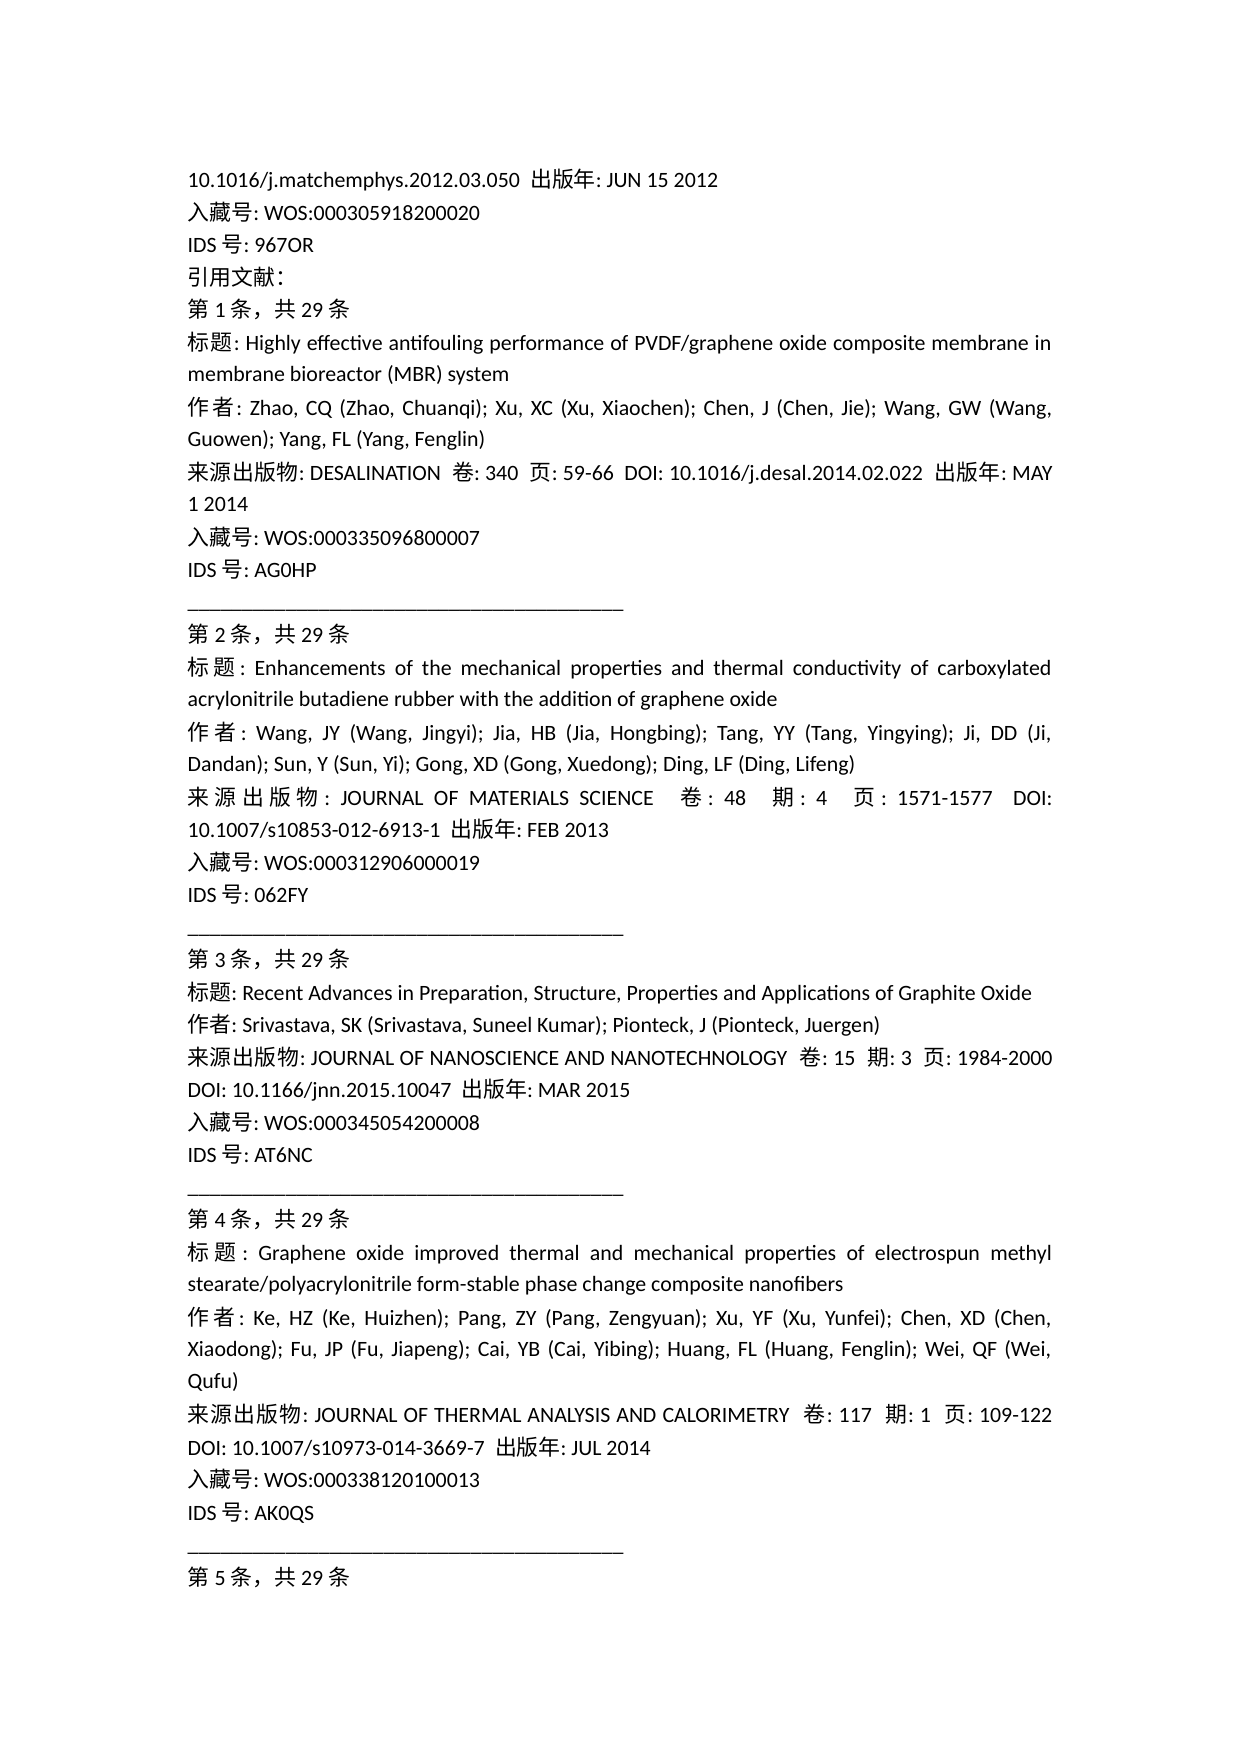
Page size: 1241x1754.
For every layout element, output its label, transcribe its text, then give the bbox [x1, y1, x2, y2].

text 来源出版物: JOURNAL OF MATERIALS SCIENCE 卷: 48 期: 4 页: 1571-1577 DOI: 10.1007/s10853-012-6913-1 出版年: FEB 2013 [187, 779, 1053, 844]
text 入藏号: WOS:000345054200008 [187, 1104, 1053, 1137]
text 作者: Ke, HZ (Ke, Huizhen); Pang, ZY (Pang, Zengyuan); Xu, YF (Xu, Yunfei); Chen, XD (Chen, Xiaodong); Fu, JP (Fu, Jiapeng); Cai, YB (Cai, Yibing); Huang, FL (Huang, Fenglin); Wei, QF (Wei, Qufu) [187, 1299, 1053, 1397]
text 作者: Zhao, CQ (Zhao, Chuanqi); Xu, XC (Xu, Xiaochen); Chen, J (Chen, Jie); Wang, GW (Wang, Guowen); Yang, FL (Yang, Fenglin) [187, 389, 1053, 454]
text 入藏号: WOS:000305918200020 [187, 194, 1053, 227]
text ________________________________________ [187, 1527, 1053, 1559]
text 来源出版物: JOURNAL OF THERMAL ANALYSIS AND CALORIMETRY 卷: 117 期: 1 页: 109-122 DOI: 10.1007/s10973-014-3669-7 出版年: JUL 2014 [187, 1397, 1053, 1462]
text 入藏号: WOS:000312906000019 [187, 844, 1053, 877]
text ________________________________________ [187, 909, 1053, 942]
text 第 2 条，共 29 条 [187, 617, 1053, 649]
text 第 4 条，共 29 条 [187, 1202, 1053, 1234]
text 标题: Highly effective antifouling performance of PVDF/graphene oxide composite membrane in membrane bioreactor (MBR) system [187, 324, 1053, 389]
text 标题: Graphene oxide improved thermal and mechanical properties of electrospun methyl stearate/polyacrylonitrile form-stable phase change composite nanofibers [187, 1234, 1053, 1299]
text 第 1 条，共 29 条 [187, 292, 1053, 324]
text ________________________________________ [187, 584, 1053, 617]
text IDS 号: 967OR [187, 227, 1053, 259]
text IDS 号: 062FY [187, 877, 1053, 909]
text 标题: Recent Advances in Preparation, Structure, Properties and Applications of Graphite Oxide [187, 974, 1053, 1007]
text IDS 号: AT6NC [187, 1137, 1053, 1169]
text 来源出版物: JOURNAL OF NANOSCIENCE AND NANOTECHNOLOGY 卷: 15 期: 3 页: 1984-2000 DOI: 10.1166/jnn.2015.10047 出版年: MAR 2015 [187, 1039, 1053, 1104]
text 入藏号: WOS:000338120100013 [187, 1462, 1053, 1494]
text 入藏号: WOS:000335096800007 [187, 519, 1053, 552]
text 作者: Wang, JY (Wang, Jingyi); Jia, HB (Jia, Hongbing); Tang, YY (Tang, Yingying); Ji, DD (Ji, Dandan); Sun, Y (Sun, Yi); Gong, XD (Gong, Xuedong); Ding, LF (Ding, Lifeng) [187, 714, 1053, 779]
text 作者: Srivastava, SK (Srivastava, Suneel Kumar); Pionteck, J (Pionteck, Juergen) [187, 1007, 1053, 1039]
text ________________________________________ [187, 1169, 1053, 1202]
text 第 5 条，共 29 条 [187, 1559, 1053, 1592]
text IDS 号: AK0QS [187, 1494, 1053, 1527]
text 引用文献： [187, 259, 1053, 292]
text 来源出版物: DESALINATION 卷: 340 页: 59-66 DOI: 10.1016/j.desal.2014.02.022 出版年: MAY 1 2014 [187, 454, 1053, 519]
text 来源出版物: MATERIALS CHEMISTRY AND PHYSICS 卷: 134 期: 2-3 页: 677-685 DOI: 10.1016/j.matchemphys.2012.03.050 出版年: JUN 15 2012 [187, 162, 1053, 194]
text 第 3 条，共 29 条 [187, 942, 1053, 974]
text IDS 号: AG0HP [187, 552, 1053, 584]
text 标题: Enhancements of the mechanical properties and thermal conductivity of carboxylated acrylonitrile butadiene rubber with the addition of graphene oxide [187, 649, 1053, 714]
